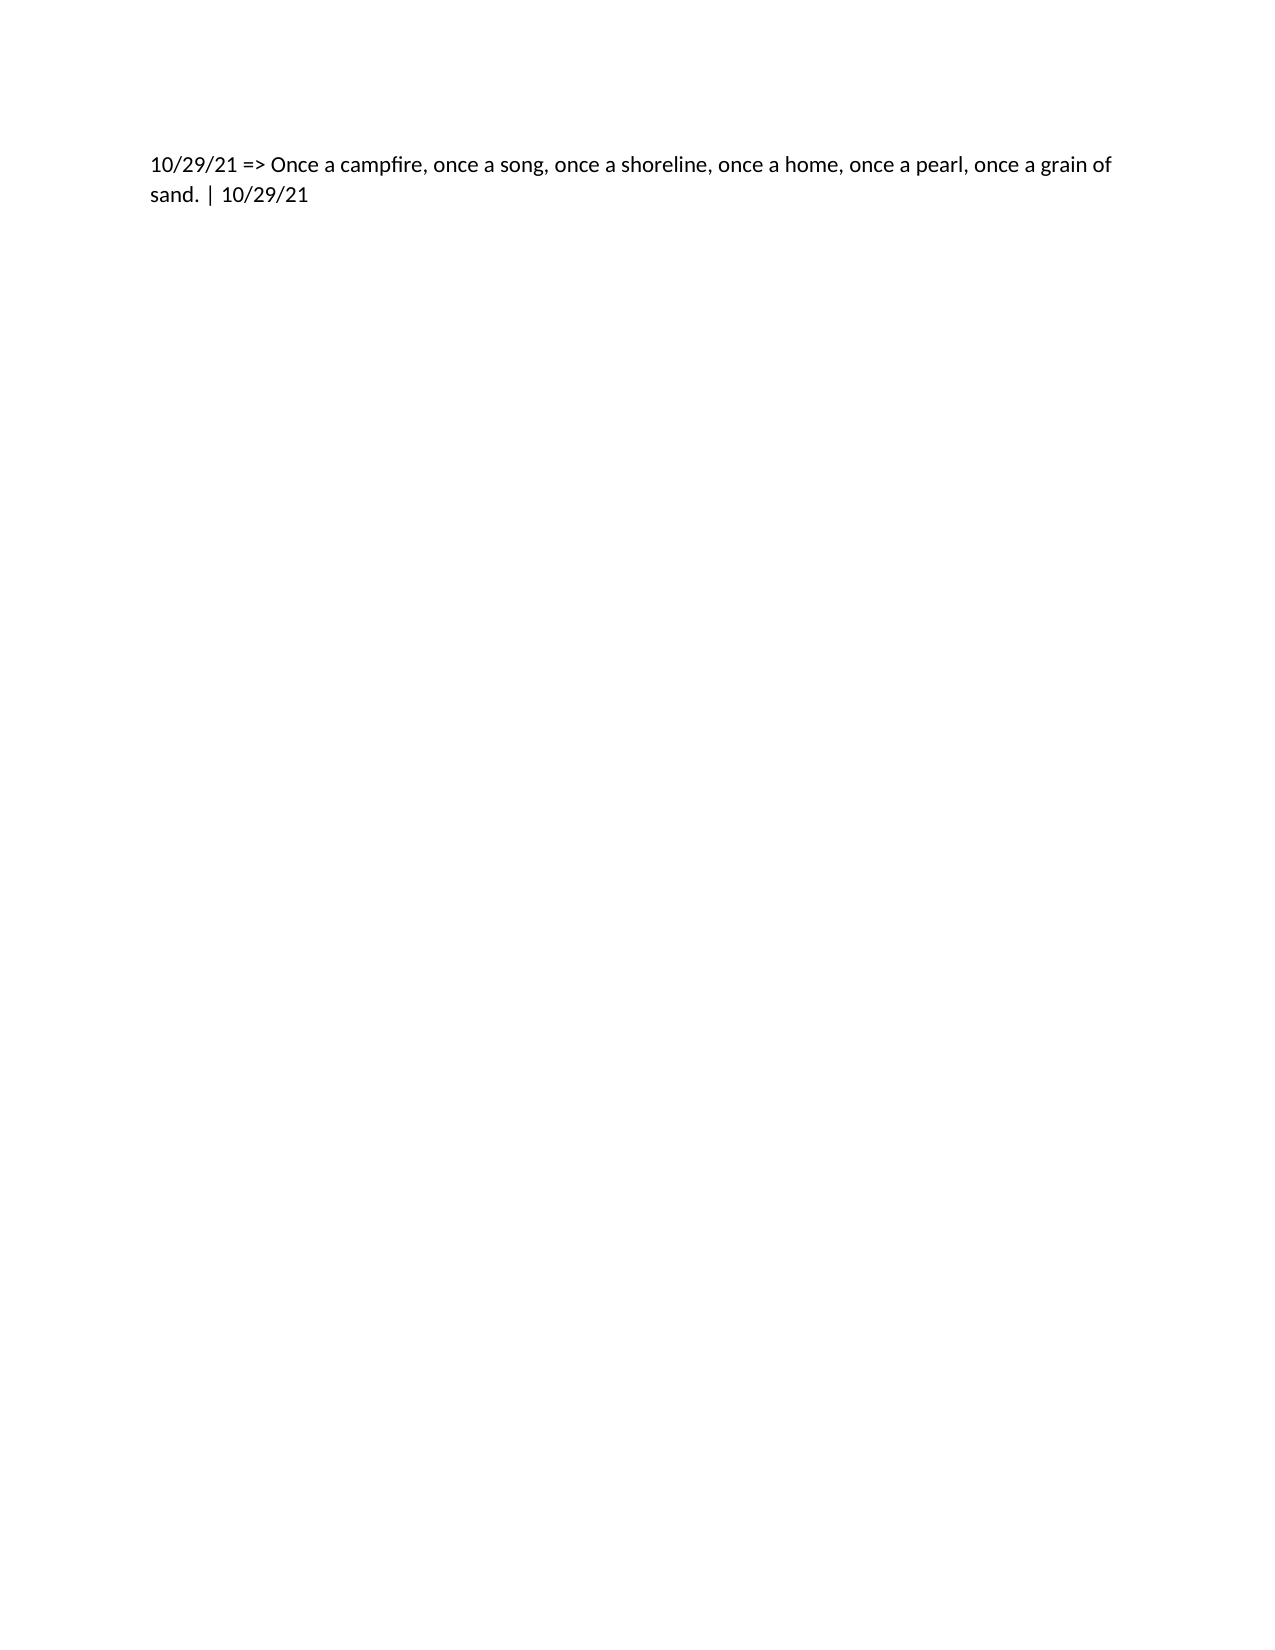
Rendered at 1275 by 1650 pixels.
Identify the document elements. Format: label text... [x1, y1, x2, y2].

text 10/29/21 => Once a campfire, once a song, once a shoreline, once a home, once a pearl, once a grain of sand. | 10/29/21 [150, 150, 1125, 208]
